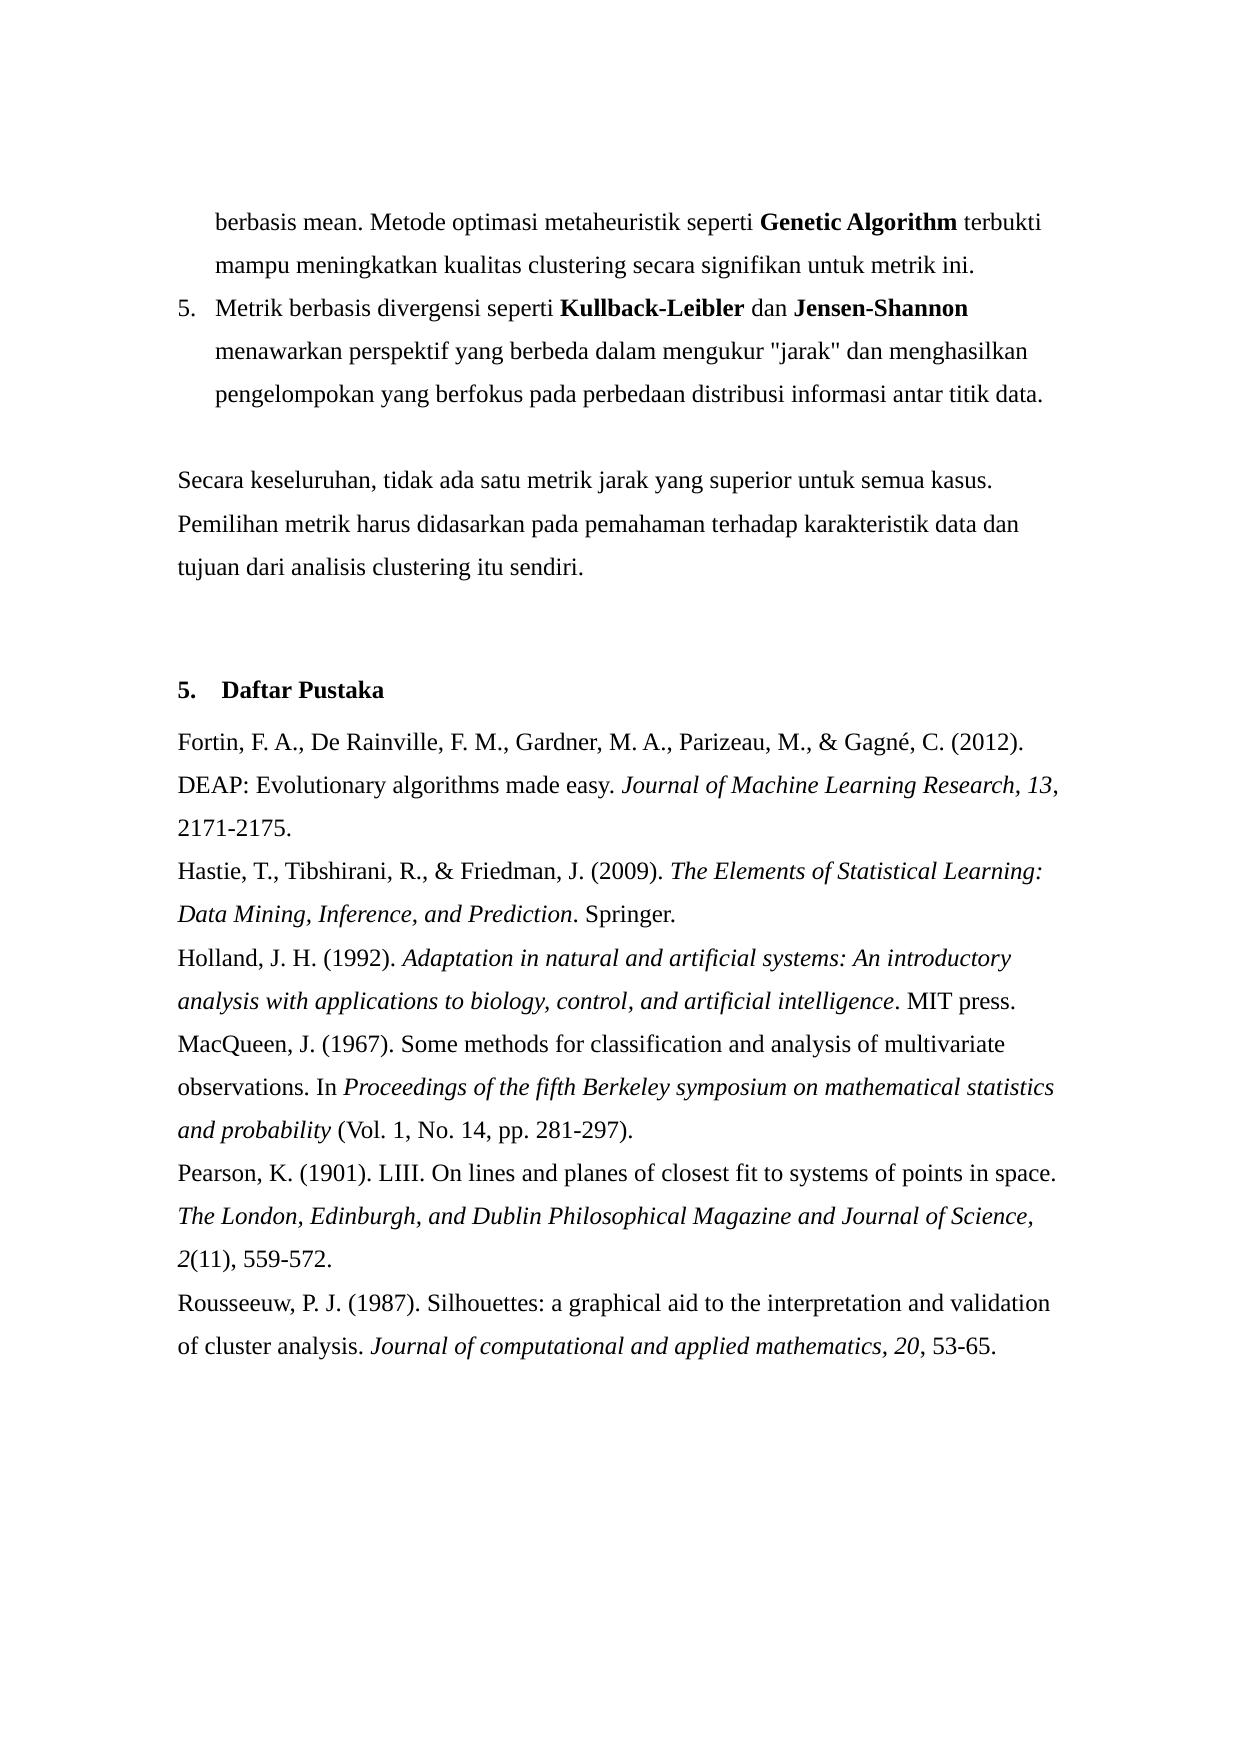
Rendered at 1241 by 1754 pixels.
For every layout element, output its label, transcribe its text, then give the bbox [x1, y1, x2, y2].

text MacQueen, J. (1967). Some methods for classification and analysis of multivariate observations. In Proceedings of the fifth Berkeley symposium on mathematical statistics and probability (Vol. 1, No. 14, pp. 281-297). [177, 1029, 1063, 1144]
text Holland, J. H. (1992). Adaptation in natural and artificial systems: An introductory analysis with applications to biology, control, and artificial intelligence. MIT press. [177, 943, 1063, 1014]
text Fortin, F. A., De Rainville, F. M., Gardner, M. A., Parizeau, M., & Gagné, C. (2012). DEAP: Evolutionary algorithms made easy. Journal of Machine Learning Research, 13, 2171-2175. [177, 727, 1063, 842]
text Rousseeuw, P. J. (1987). Silhouettes: a graphical aid to the interpretation and validation of cluster analysis. Journal of computational and applied mathematics, 20, 53-65. [177, 1288, 1063, 1359]
text Hastie, T., Tibshirani, R., & Friedman, J. (2009). The Elements of Statistical Learning: Data Mining, Inference, and Prediction. Springer. [177, 856, 1063, 928]
subtitle Daftar Pustaka [177, 676, 1063, 704]
text Secara keseluruhan, tidak ada satu metrik jarak yang superior untuk semua kasus. Pemilihan metrik harus didasarkan pada pemahaman terhadap karakteristik data dan tujuan dari analisis clustering itu sendiri. [177, 466, 1063, 581]
list Metrik berbasis divergensi seperti Kullback-Leibler dan Jensen-Shannon menawarkan perspektif yang berbeda dalam mengukur "jarak" dan menghasilkan pengelompokan yang berfokus pada perbedaan distribusi informasi antar titik data. [177, 293, 1063, 408]
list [177, 207, 1063, 279]
text Pearson, K. (1901). LIII. On lines and planes of closest fit to systems of points in space. The London, Edinburgh, and Dublin Philosophical Magazine and Journal of Science, 2(11), 559-572. [177, 1158, 1063, 1273]
